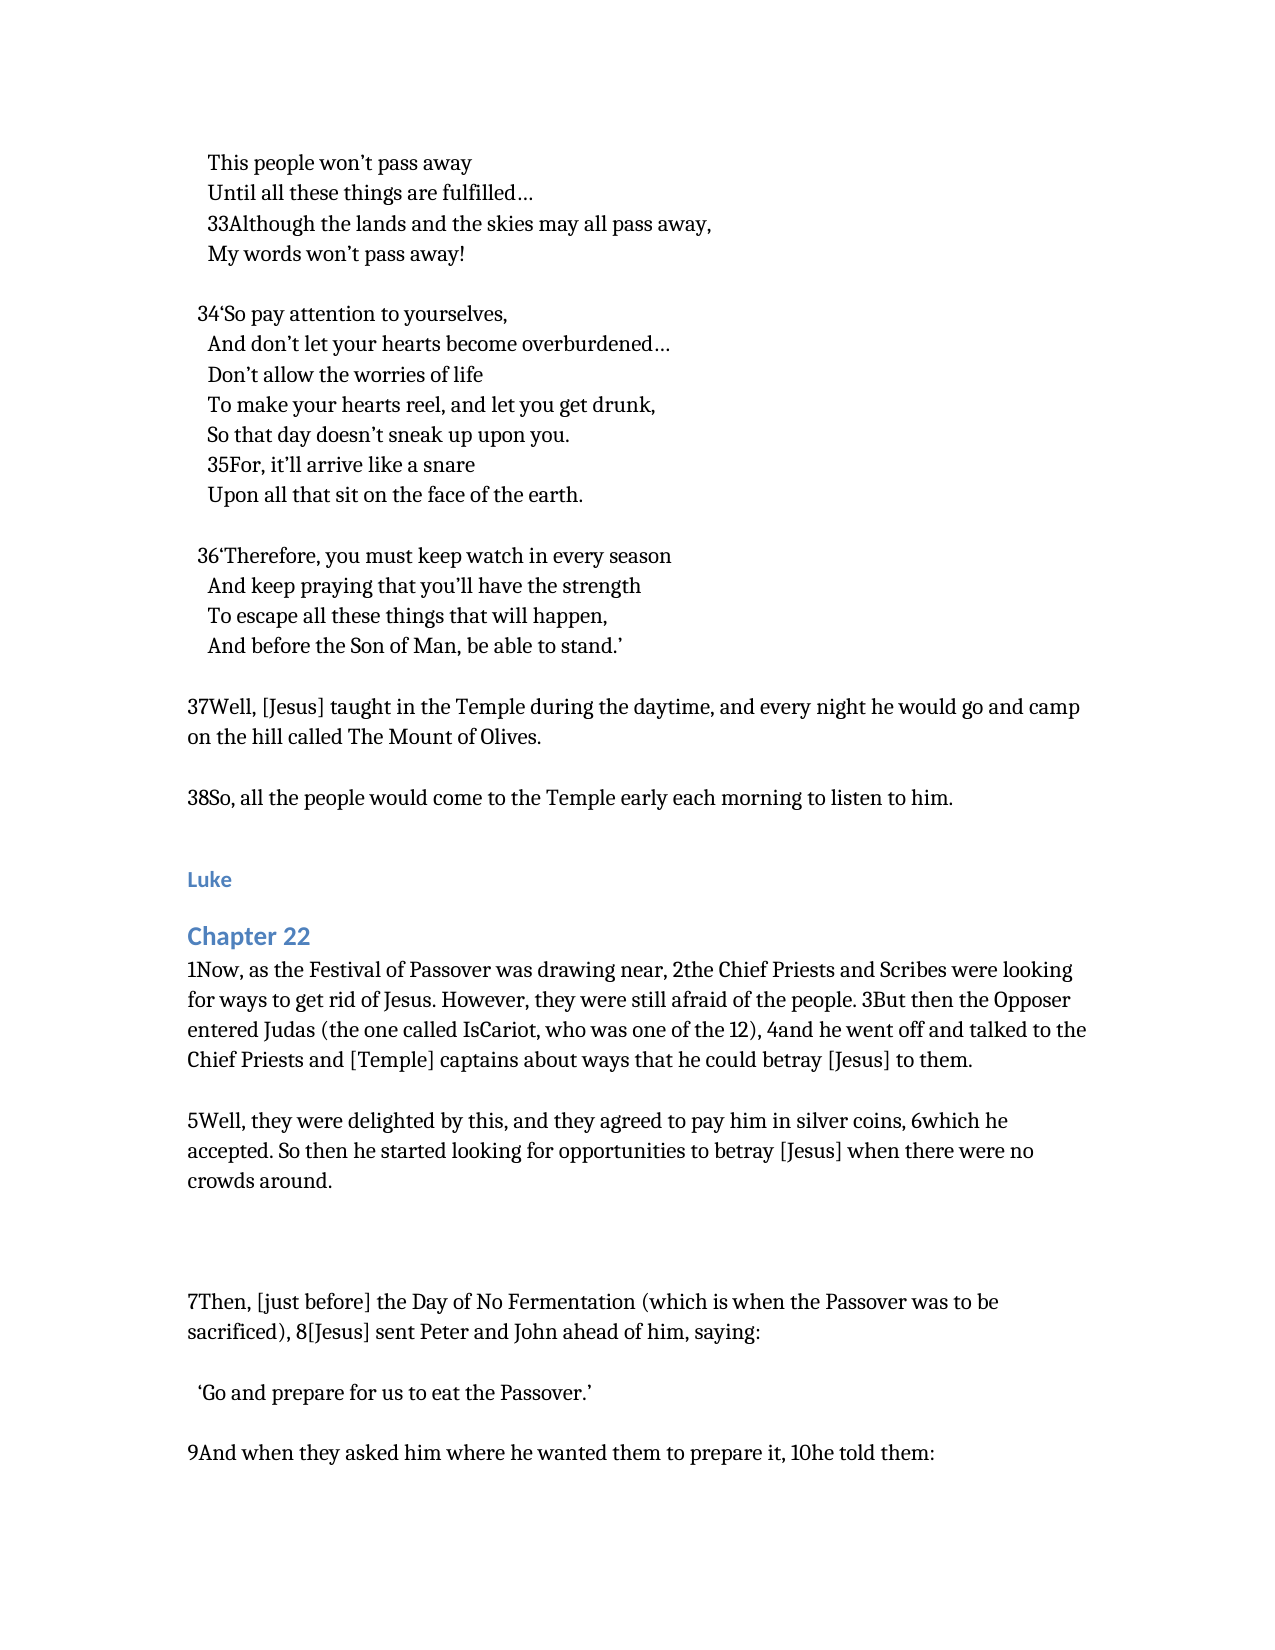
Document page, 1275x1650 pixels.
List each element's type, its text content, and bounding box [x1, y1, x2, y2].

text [187, 957, 1087, 1496]
subtitle Luke [187, 866, 1087, 894]
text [187, 150, 1087, 841]
subtitle Chapter 22 [187, 919, 1087, 952]
